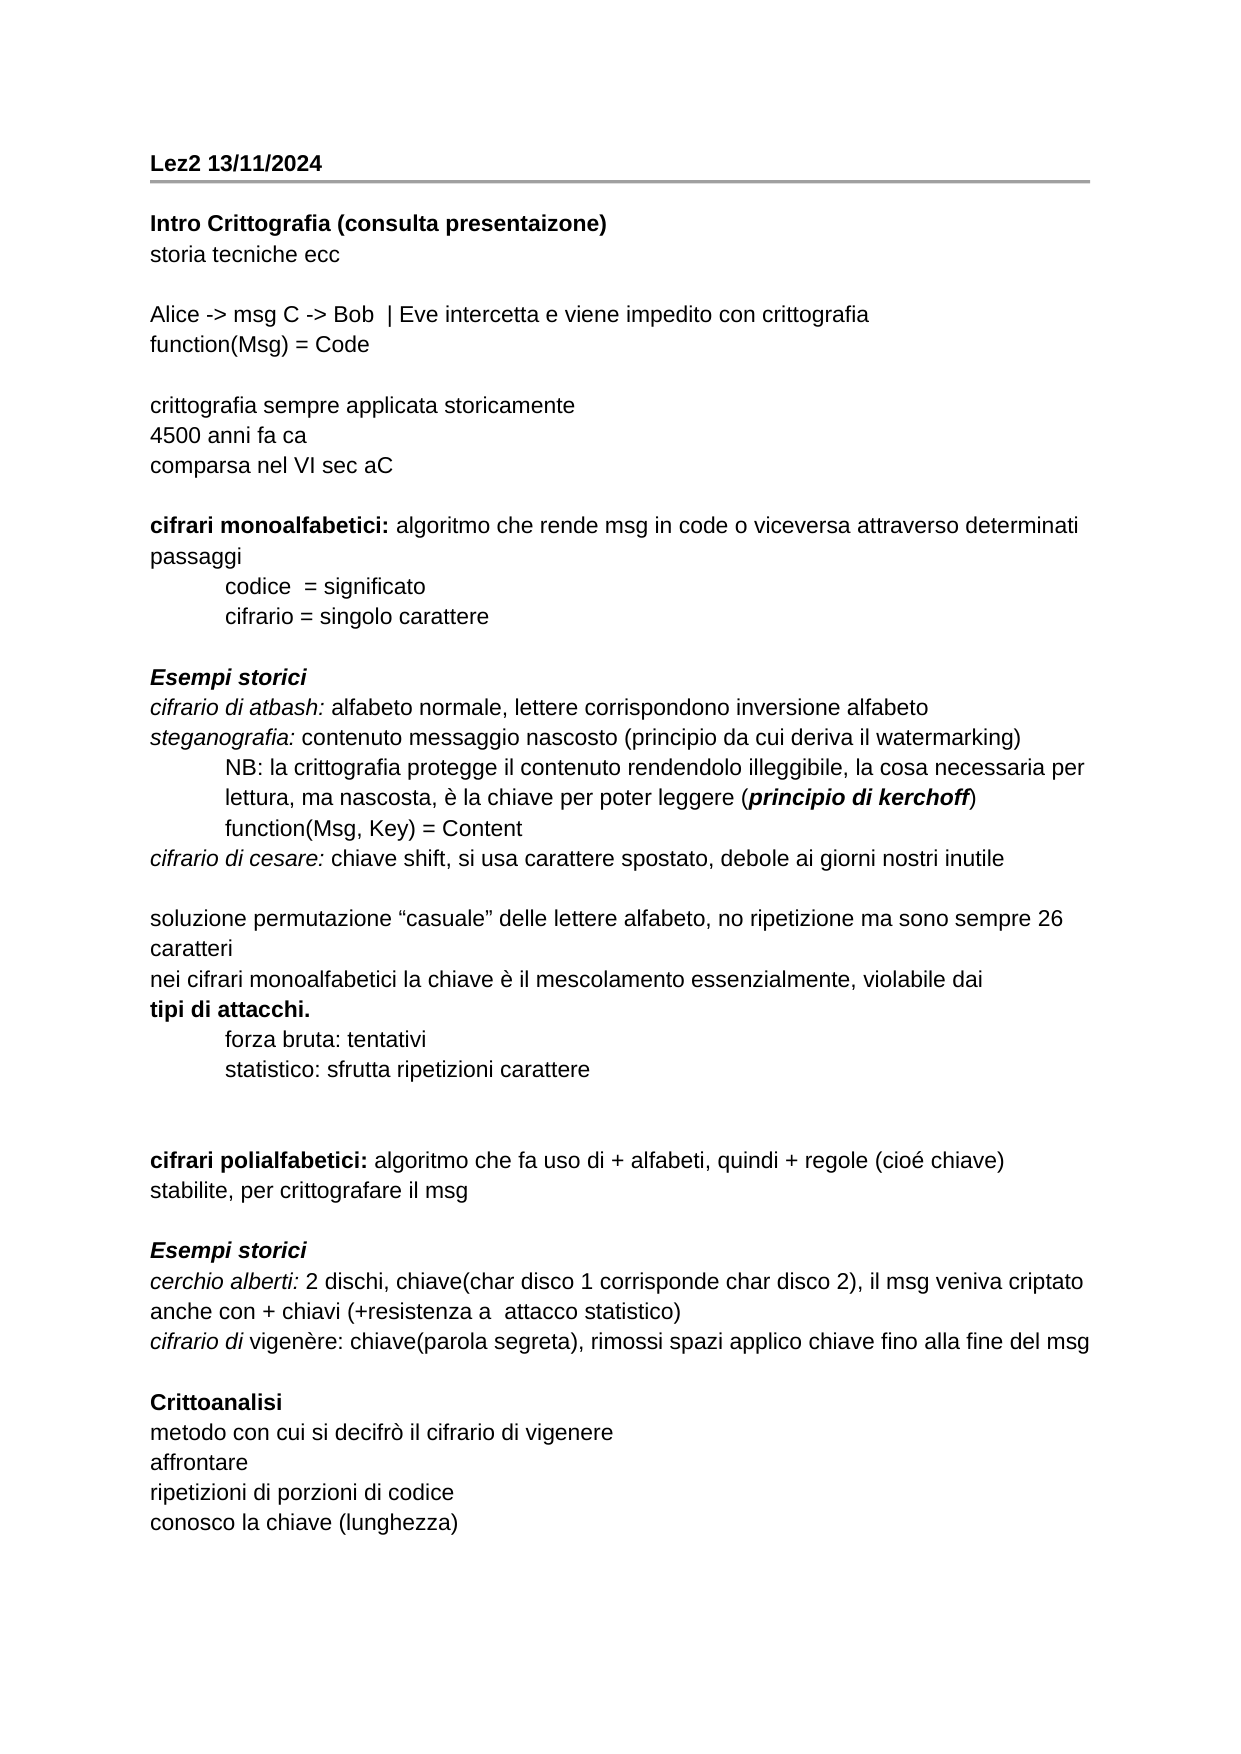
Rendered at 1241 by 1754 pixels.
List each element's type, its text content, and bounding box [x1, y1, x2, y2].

text cifrario di cesare: chiave shift, si usa carattere spostato, debole ai giorni nostri inutile [150, 845, 1090, 871]
text Lez2 13/11/2024 [150, 150, 1090, 176]
text Crittoanalisi [150, 1388, 1090, 1415]
text cifrario di atbash: alfabeto normale, lettere corrispondono inversione alfabeto [150, 694, 1090, 720]
text forza bruta: tentativi [225, 1026, 1090, 1052]
text Intro Crittografia (consulta presentaizone) [150, 210, 1090, 237]
text cifrari polialfabetici: algoritmo che fa uso di + alfabeti, quindi + regole (cioé chiave) stabilite, per crittografare il msg [150, 1147, 1090, 1203]
text ripetizioni di porzioni di codice [150, 1479, 1090, 1506]
text function(Msg, Key) = Content [225, 814, 1090, 841]
text steganografia: contenuto messaggio nascosto (principio da cui deriva il watermarking) [150, 724, 1090, 750]
text affrontare [150, 1449, 1090, 1475]
text cifrario = singolo carattere [225, 603, 1090, 629]
text crittografia sempre applicata storicamente [150, 392, 1090, 418]
text metodo con cui si decifrò il cifrario di vigenere [150, 1419, 1090, 1445]
text function(Msg) = Code [150, 331, 1090, 358]
text Alice -> msg C -> Bob | Eve intercetta e viene impedito con crittografia [150, 301, 1090, 327]
text NB: la crittografia protegge il contenuto rendendolo illeggibile, la cosa necessaria per lettura, ma nascosta, è la chiave per poter leggere (principio di kerchoff) [225, 754, 1090, 811]
text cifrario di vigenère: chiave(parola segreta), rimossi spazi applico chiave fino alla fine del msg [150, 1328, 1090, 1354]
text cerchio alberti: 2 dischi, chiave(char disco 1 corrisponde char disco 2), il msg veniva criptato anche con + chiavi (+resistenza a attacco statistico) [150, 1268, 1090, 1324]
text 4500 anni fa ca [150, 422, 1090, 448]
text Esempi storici [150, 663, 1090, 690]
text nei cifrari monoalfabetici la chiave è il mescolamento essenzialmente, violabile dai [150, 966, 1090, 992]
text tipi di attacchi. [150, 996, 1090, 1022]
text Esempi storici [150, 1237, 1090, 1264]
text cifrari monoalfabetici: algoritmo che rende msg in code o viceversa attraverso determinati passaggi [150, 512, 1090, 569]
text statistico: sfrutta ripetizioni carattere [150, 1056, 1090, 1083]
text storia tecniche ecc [150, 241, 1090, 267]
text codice = significato [225, 573, 1090, 599]
text comparsa nel VI sec aC [150, 452, 1090, 478]
text conosco la chiave (lunghezza) [150, 1509, 1090, 1536]
text soluzione permutazione “casuale” delle lettere alfabeto, no ripetizione ma sono sempre 26 caratteri [150, 905, 1090, 962]
